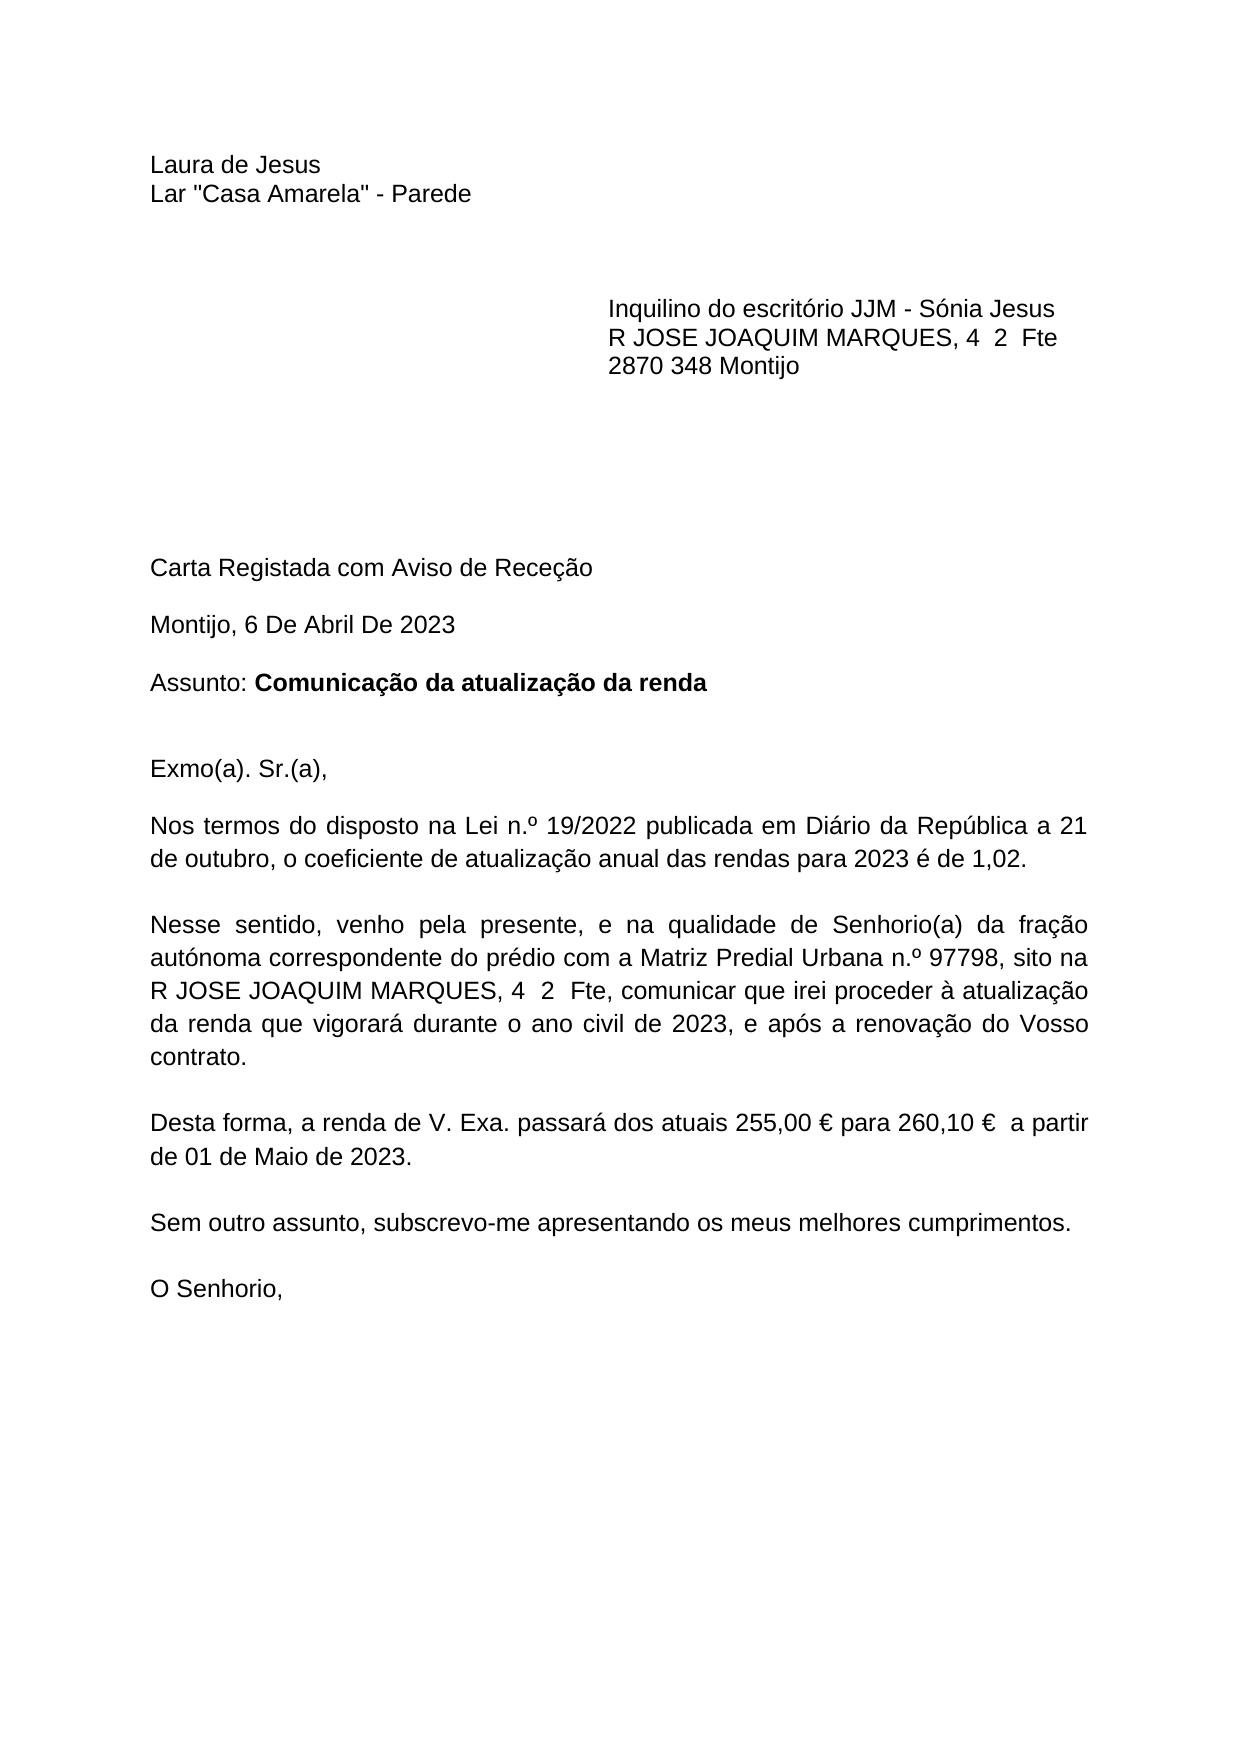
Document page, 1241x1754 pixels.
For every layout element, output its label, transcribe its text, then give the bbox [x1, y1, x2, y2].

text Lar "Casa Amarela" - Parede [150, 179, 1090, 207]
text Inquilino do escritório JJM - Sónia Jesus [608, 294, 1090, 322]
text Montijo, 6 De Abril De 2023 [150, 610, 1090, 639]
text Carta Registada com Aviso de Receção [150, 552, 1090, 581]
text R JOSE JOAQUIM MARQUES, 4 2 Fte 2870 348 Montijo [608, 322, 1090, 380]
text Nesse sentido, venho pela presente, e na qualidade de Senhorio(a) da fração autónoma correspondente do prédio com a Matriz Predial Urbana n.º 97798, sito na R JOSE JOAQUIM MARQUES, 4 2 Fte, comunicar que irei proceder à atualização da renda que vigorará durante o ano civil de 2023, e após a renovação do Vosso contrato. [150, 910, 1090, 1071]
text Laura de Jesus [150, 150, 1090, 179]
text Nos termos do disposto na Lei n.º 19/2022 publicada em Diário da República a 21 de outubro, o coeficiente de atualização anual das rendas para 2023 é de 1,02. [150, 811, 1090, 873]
text Exmo(a). Sr.(a), [150, 754, 1090, 782]
text Assunto: Comunicação da atualização da renda [150, 667, 1090, 696]
text Sem outro assunto, subscrevo-me apresentando os meus melhores cumprimentos. [150, 1207, 1090, 1236]
text O Senhorio, [150, 1273, 1090, 1302]
text Desta forma, a renda de V. Exa. passará dos atuais 255,00 € para 260,10 € a partir de 01 de Maio de 2023. [150, 1108, 1090, 1170]
